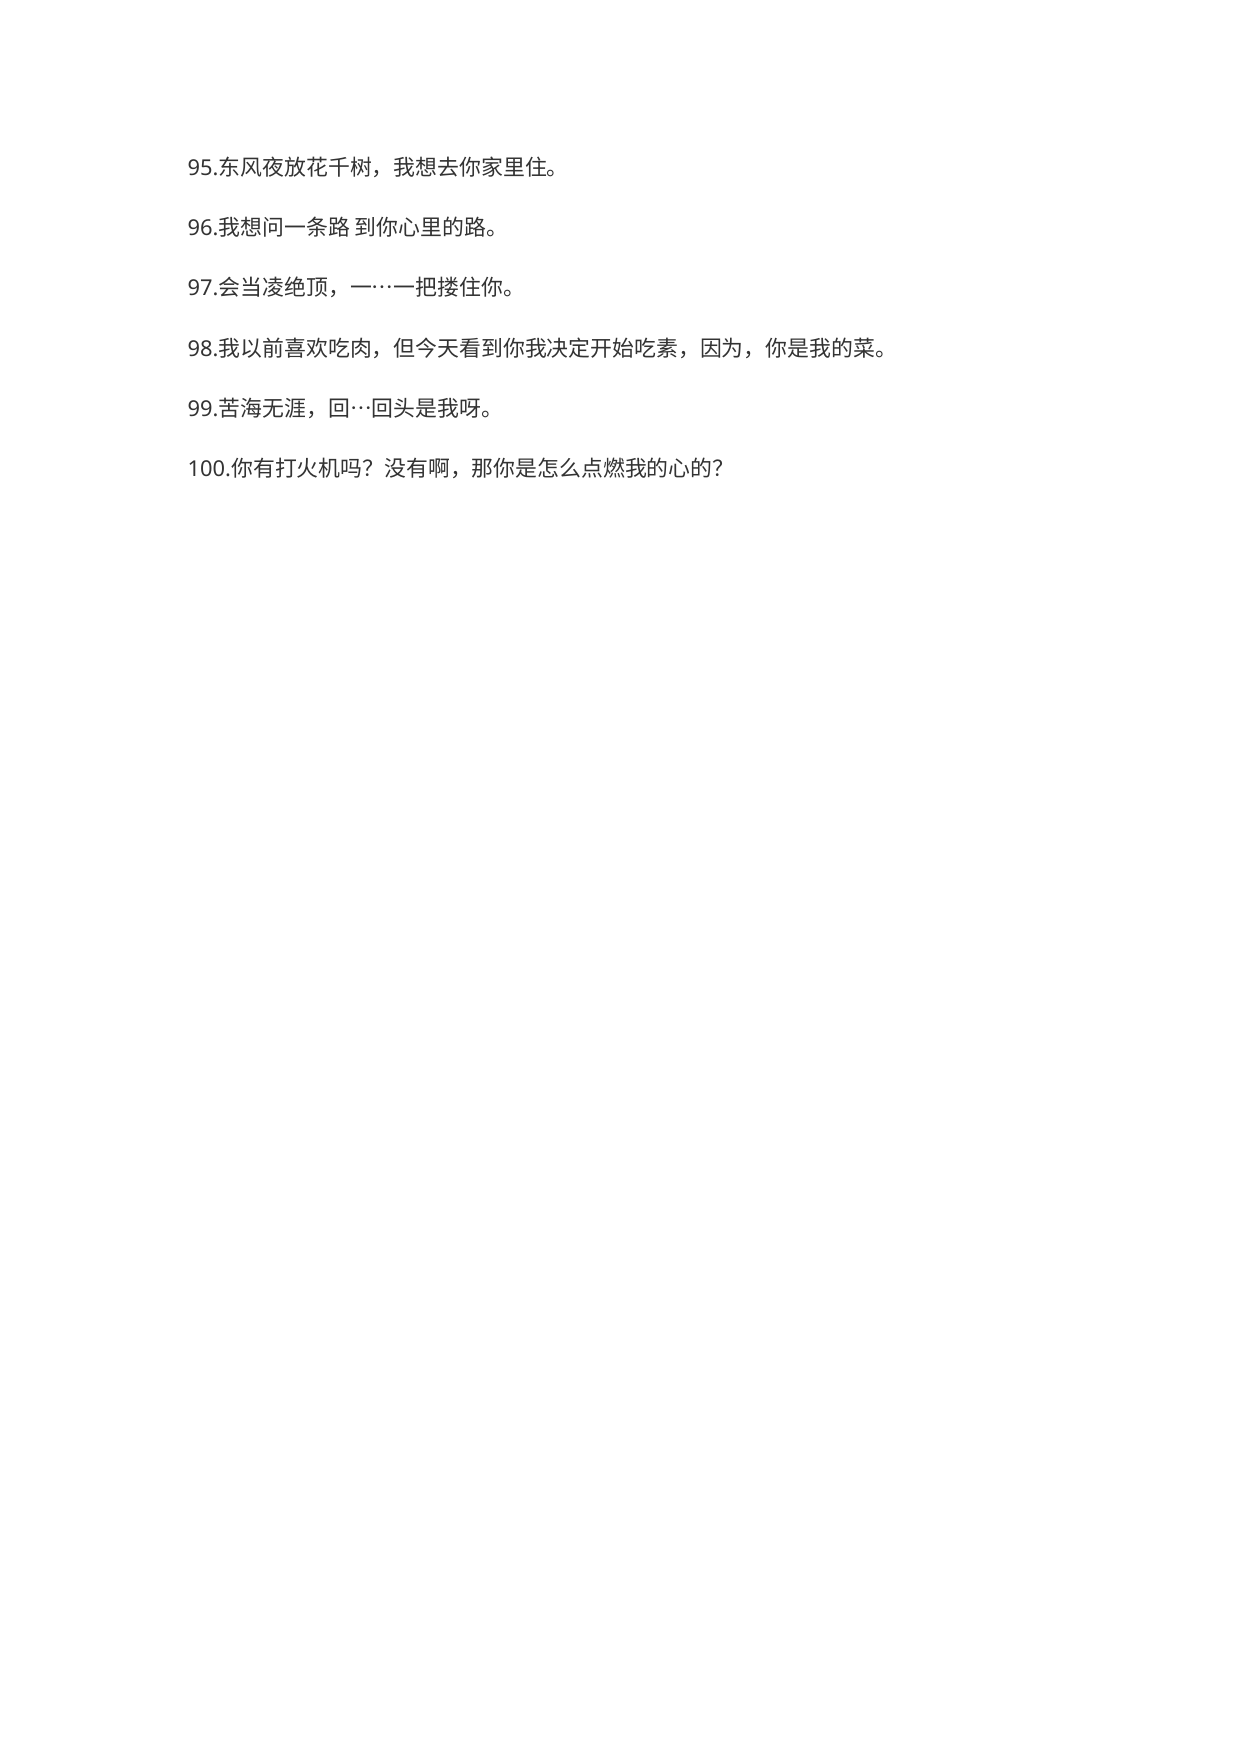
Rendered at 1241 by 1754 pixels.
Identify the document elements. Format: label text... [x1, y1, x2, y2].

text 100.你有打火机吗？没有啊，那你是怎么点燃我的心的？ [187, 451, 1053, 483]
text 99.苦海无涯，回…回头是我呀。 [187, 391, 1053, 423]
text 97.会当凌绝顶，一…一把搂住你。 [187, 270, 1053, 302]
text 98.我以前喜欢吃肉，但今天看到你我决定开始吃素，因为，你是我的菜。 [187, 331, 1053, 362]
text 96.我想问一条路 到你心里的路。 [187, 210, 1053, 242]
text 95.东风夜放花千树，我想去你家里住。 [187, 150, 1053, 182]
